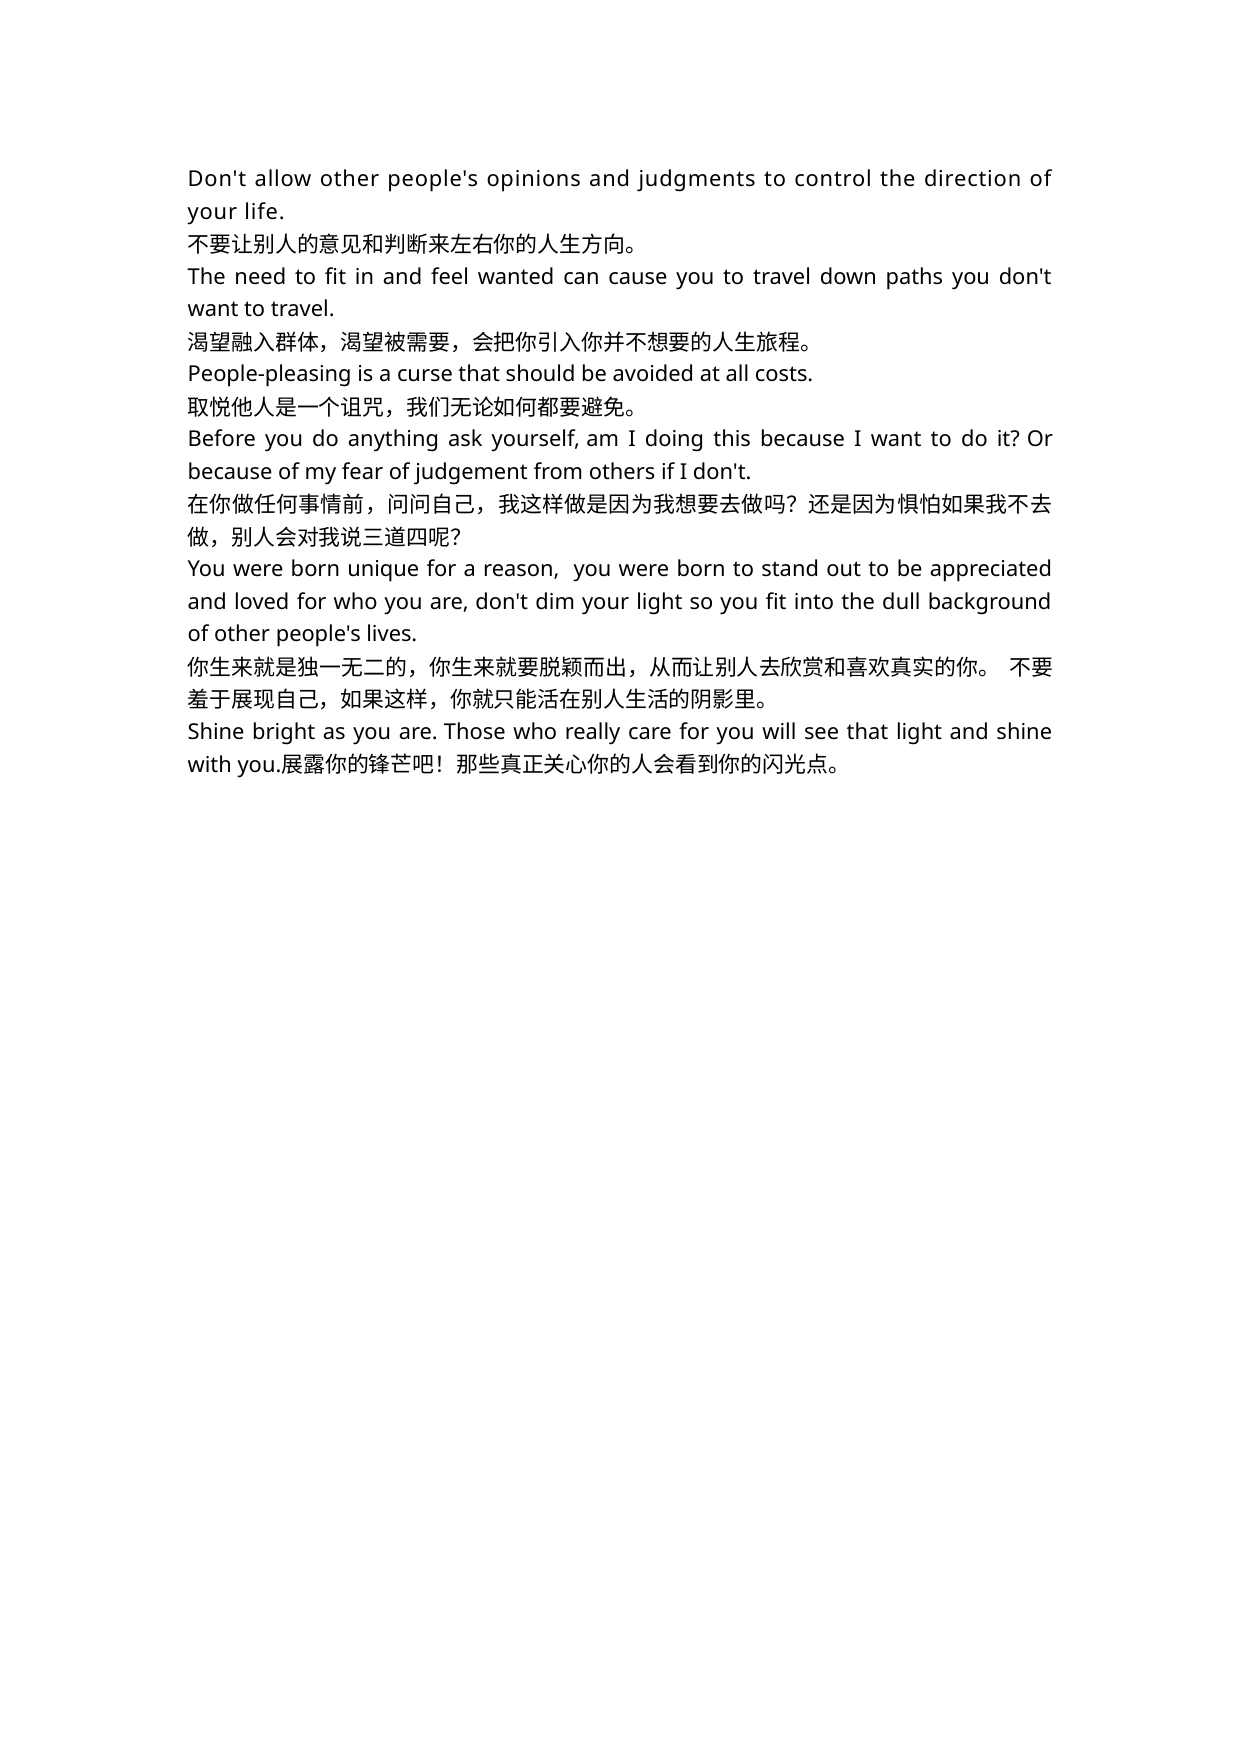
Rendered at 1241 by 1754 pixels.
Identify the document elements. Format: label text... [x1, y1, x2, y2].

text 取悦他人是一个诅咒，我们无论如何都要避免。 Before you do anything ask yourself, am I doing this because I want to do it? Or because of my fear of judgement from others if I don't. [187, 389, 1053, 487]
text 不要让别人的意见和判断来左右你的人生方向。 The need to fit in and feel wanted can cause you to travel down paths you don't want to travel. [187, 227, 1053, 324]
text 渴望融入群体，渴望被需要，会把你引入你并不想要的人生旅程。 People-pleasing is a curse that should be avoided at all costs. [187, 324, 1053, 389]
text 你生来就是独一无二的，你生来就要脱颖而出，从而让别人去欣赏和喜欢真实的你。 不要羞于展现自己，如果这样，你就只能活在别人生活的阴影里。 Shine bright as you are. Those who really care for you will see that light and shine with you.展露你的锋芒吧！那些真正关心你的人会看到你的闪光点。 [187, 649, 1053, 779]
text 在你做任何事情前，问问自己，我这样做是因为我想要去做吗？还是因为惧怕如果我不去做，别人会对我说三道四呢？ You were born unique for a reason, you were born to stand out to be appreciated and loved for who you are, don't dim your light so you fit into the dull background of other people's lives. [187, 487, 1053, 649]
text Don't allow other people's opinions and judgments to control the direction of your life. [187, 162, 1053, 227]
